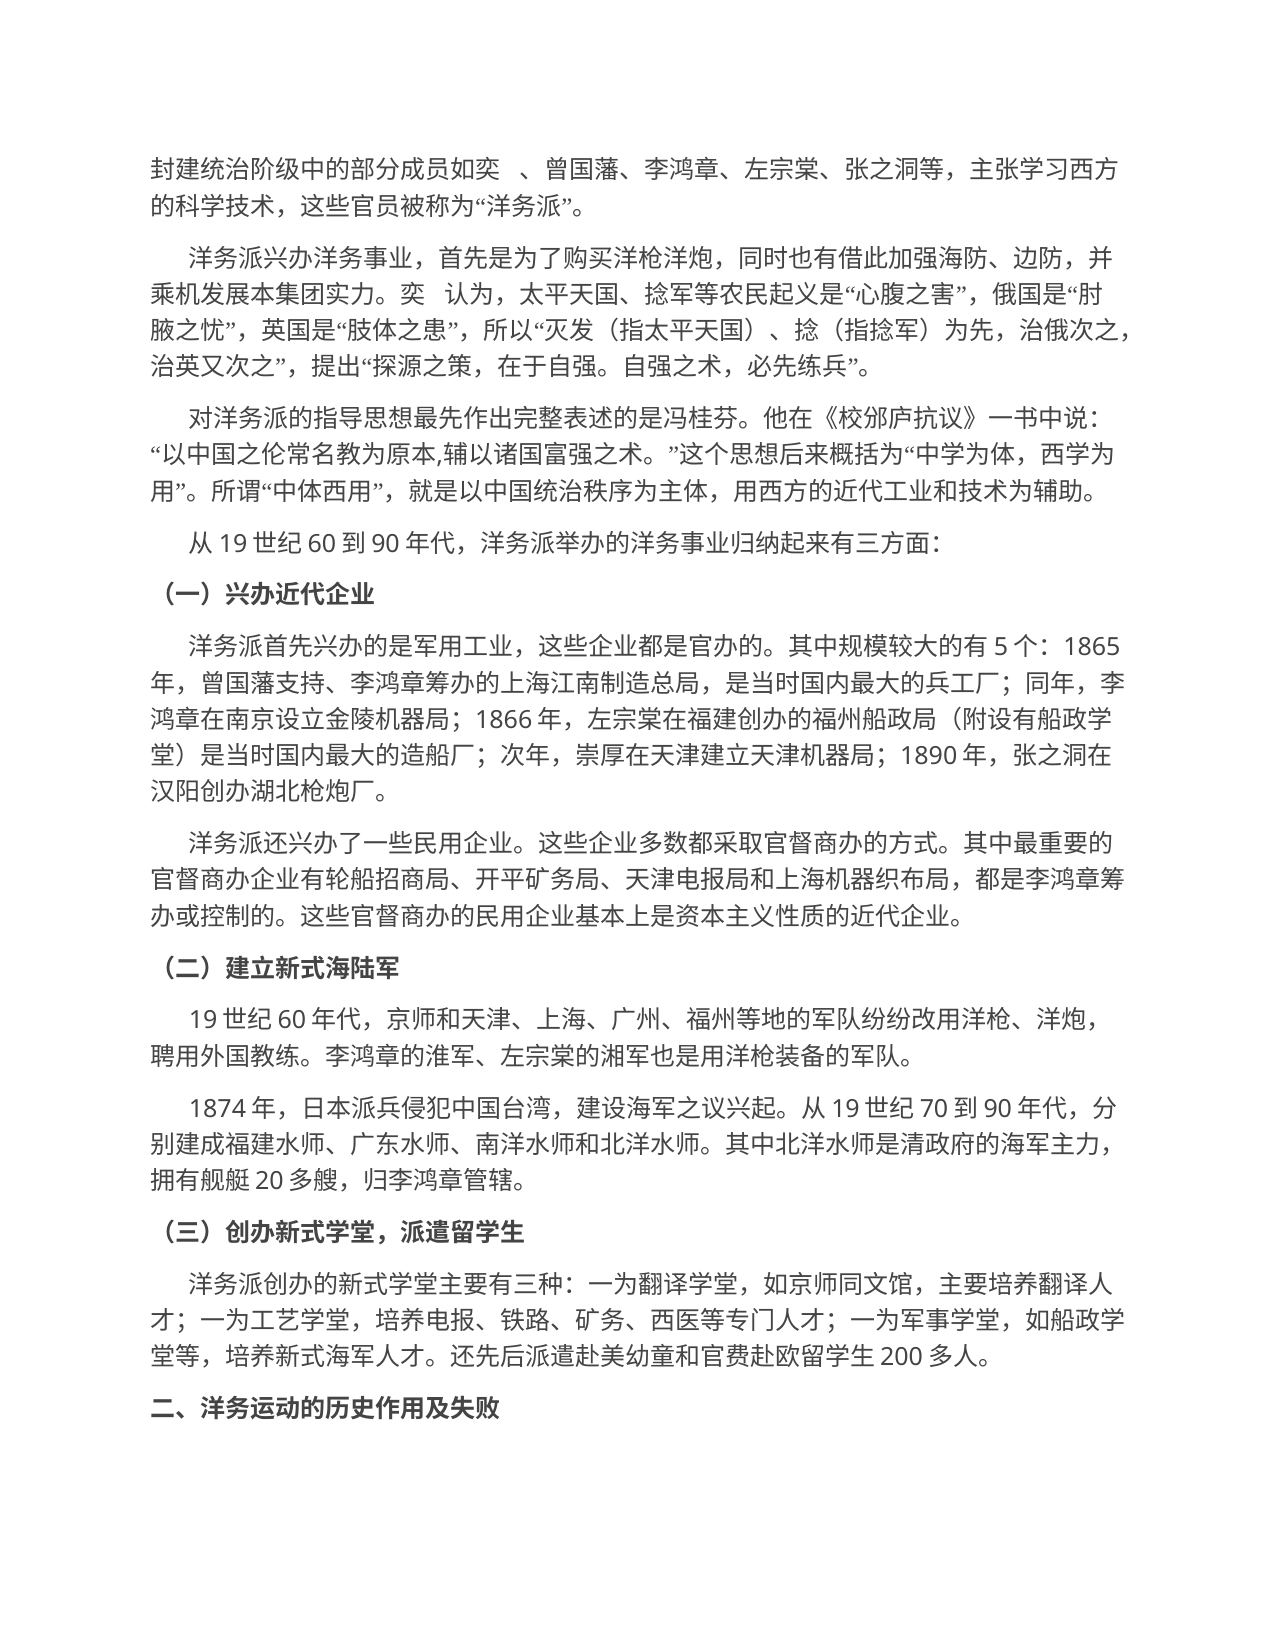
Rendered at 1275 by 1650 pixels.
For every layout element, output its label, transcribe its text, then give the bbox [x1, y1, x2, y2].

text 19世纪60年代，京师和天津、上海、广州、福州等地的军队纷纷改用洋枪、洋炮，聘用外国教练。李鸿章的淮军、左宗棠的湘军也是用洋枪装备的军队。 [150, 1000, 1125, 1072]
text 对洋务派的指导思想最先作出完整表述的是冯桂芬。他在《校邠庐抗议》一书中说：“以中国之伦常名教为原本,辅以诸国富强之术。”这个思想后来概括为“中学为体，西学为用”。所谓“中体西用”，就是以中国统治秩序为主体，用西方的近代工业和技术为辅助。 [150, 399, 1125, 507]
text （三）创办新式学堂，派遣留学生 [150, 1212, 1125, 1249]
text 洋务派还兴办了一些民用企业。这些企业多数都采取官督商办的方式。其中最重要的官督商办企业有轮船招商局、开平矿务局、天津电报局和上海机器织布局，都是李鸿章筹办或控制的。这些官督商办的民用企业基本上是资本主义性质的近代企业。 [150, 824, 1125, 932]
text （二）建立新式海陆军 [150, 948, 1125, 984]
text 从19世纪60到90年代，洋务派举办的洋务事业归纳起来有三方面： [150, 523, 1125, 559]
text 封建统治阶级中的部分成员如奕、曾国藩、李鸿章、左宗棠、张之洞等，主张学习西方的科学技术，这些官员被称为“洋务派”。 [150, 150, 1125, 222]
text 洋务派首先兴办的是军用工业，这些企业都是官办的。其中规模较大的有5个：1865年，曾国藩支持、李鸿章筹办的上海江南制造总局，是当时国内最大的兵工厂；同年，李鸿章在南京设立金陵机器局；1866年，左宗棠在福建创办的福州船政局（附设有船政学堂）是当时国内最大的造船厂；次年，崇厚在天津建立天津机器局；1890年，张之洞在汉阳创办湖北枪炮厂。 [150, 627, 1125, 808]
text 洋务派兴办洋务事业，首先是为了购买洋枪洋炮，同时也有借此加强海防、边防，并乘机发展本集团实力。奕认为，太平天国、捻军等农民起义是“心腹之害”，俄国是“肘腋之忧”，英国是“肢体之患”，所以“灭发（指太平天国）、捻（指捻军）为先，治俄次之，治英又次之”，提出“探源之策，在于自强。自强之术，必先练兵”。 [150, 238, 1125, 383]
text 1874年，日本派兵侵犯中国台湾，建设海军之议兴起。从19世纪70到90年代，分别建成福建水师、广东水师、南洋水师和北洋水师。其中北洋水师是清政府的海军主力，拥有舰艇20多艘，归李鸿章管辖。 [150, 1088, 1125, 1197]
text 二、洋务运动的历史作用及失败 [150, 1389, 1125, 1425]
text 洋务派创办的新式学堂主要有三种：一为翻译学堂，如京师同文馆，主要培养翻译人才；一为工艺学堂，培养电报、铁路、矿务、西医等专门人才；一为军事学堂，如船政学堂等，培养新式海军人才。还先后派遣赴美幼童和官费赴欧留学生200多人。 [150, 1264, 1125, 1373]
text （一）兴办近代企业 [150, 575, 1125, 611]
